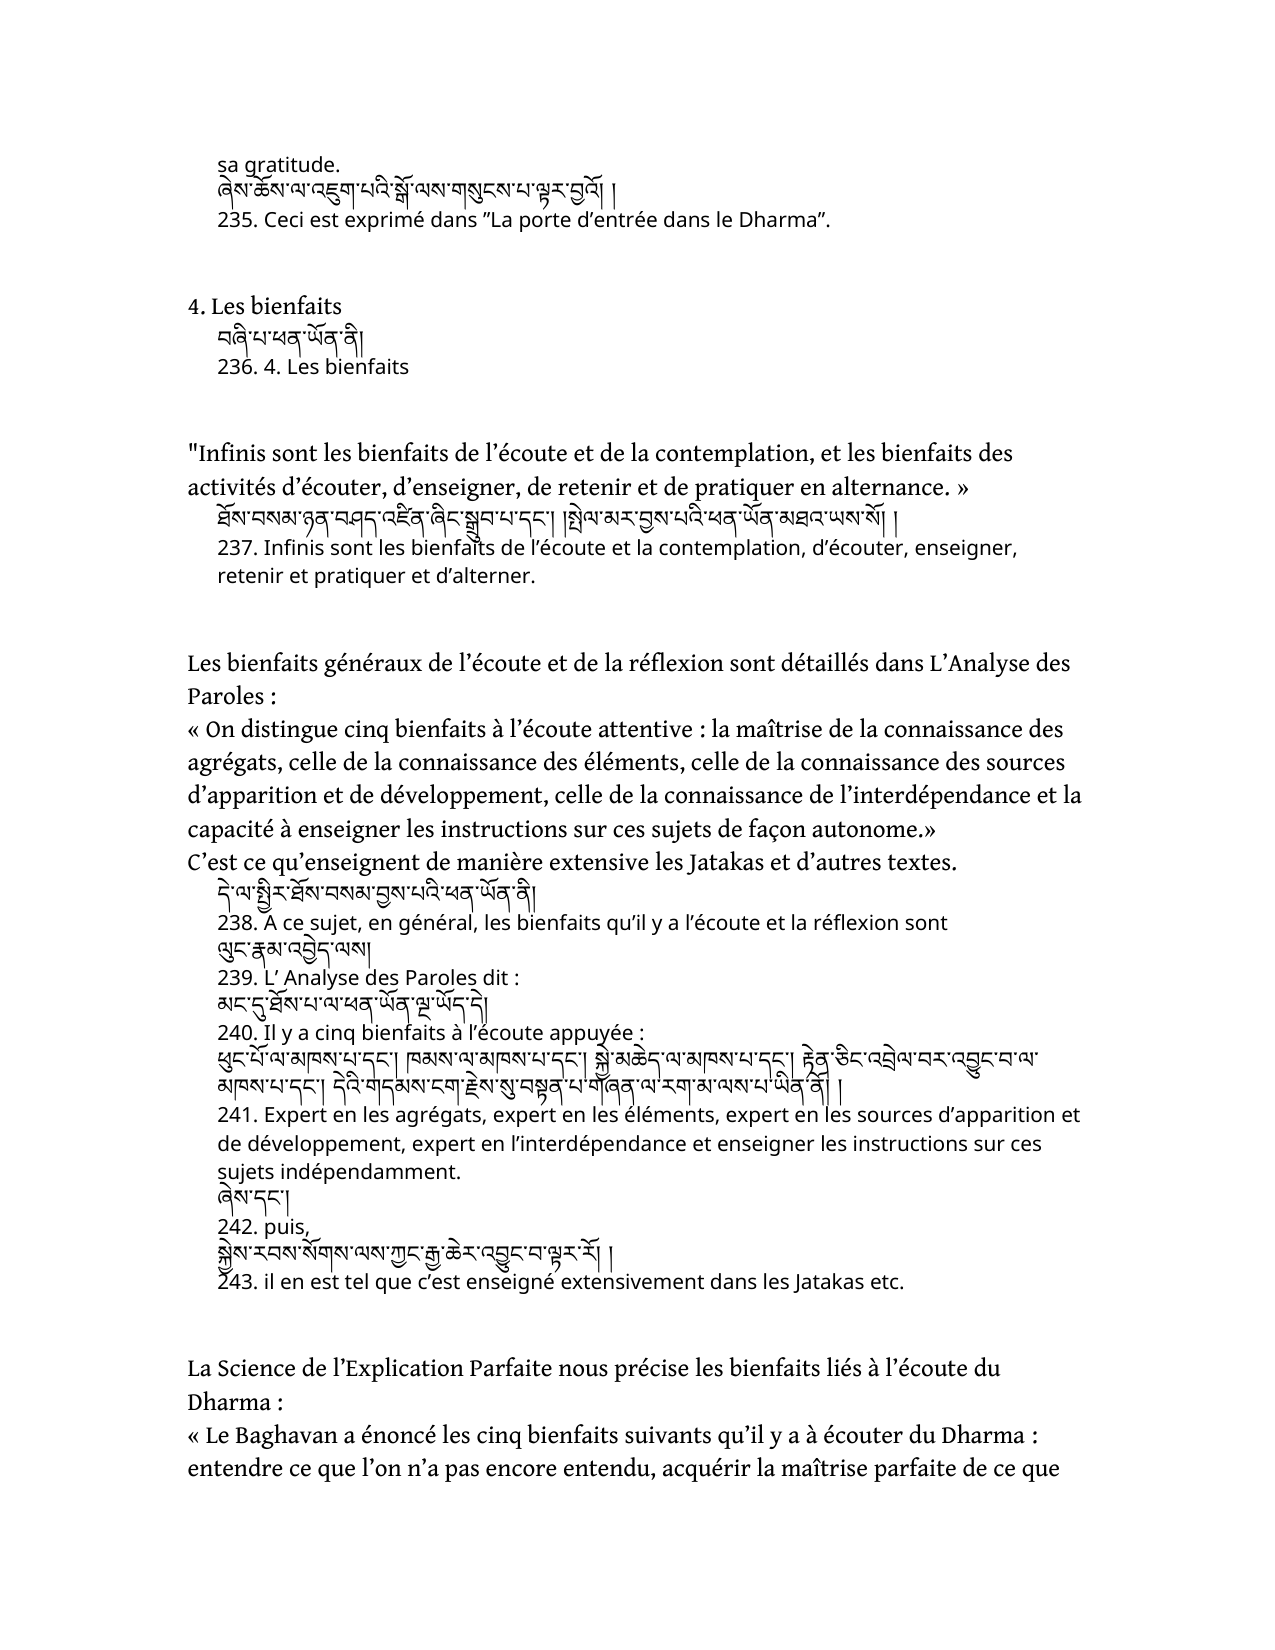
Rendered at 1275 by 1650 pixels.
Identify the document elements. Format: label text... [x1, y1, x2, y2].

text Les bienfaits généraux de l’écoute et de la réflexion sont détaillés dans L’Analyse des Paroles : « On distingue cinq bienfaits à l’écoute attentive : la maîtrise de la connaissance des agrégats, celle de la connaissance des éléments, celle de la connaissance des sources d’apparition et de développement, celle de la connaissance de l’interdépendance et la capacité à enseigner les instructions sur ces sujets de façon autonome.» C’est ce qu’enseignent de manière extensive les Jatakas et d’autres textes. [187, 649, 1087, 877]
text ཐོས་བསམ་ཉན་བཤད་འཛིན་ཞིང་སྒྲུབ་པ་དང༌། །སྤེལ་མར་བྱས་པའི་ཕན་ཡོན་མཐའ་ཡས་སོ། ། 237. Infinis sont les bienfaits de l’écoute et la contemplation, d’écouter, enseigner, retenir et pratiquer et d’alterner. [217, 506, 1087, 590]
text 4. Les bienfaits [187, 293, 1087, 322]
text "Infinis sont les bienfaits de l’écoute et de la contemplation, et les bienfaits des activités d’écouter, d’enseigner, de retenir et de pratiquer en alternance. » [187, 440, 1087, 502]
text བཞི་པ་ཕན་ཡོན་ནི། 236. 4. Les bienfaits [217, 326, 1087, 381]
